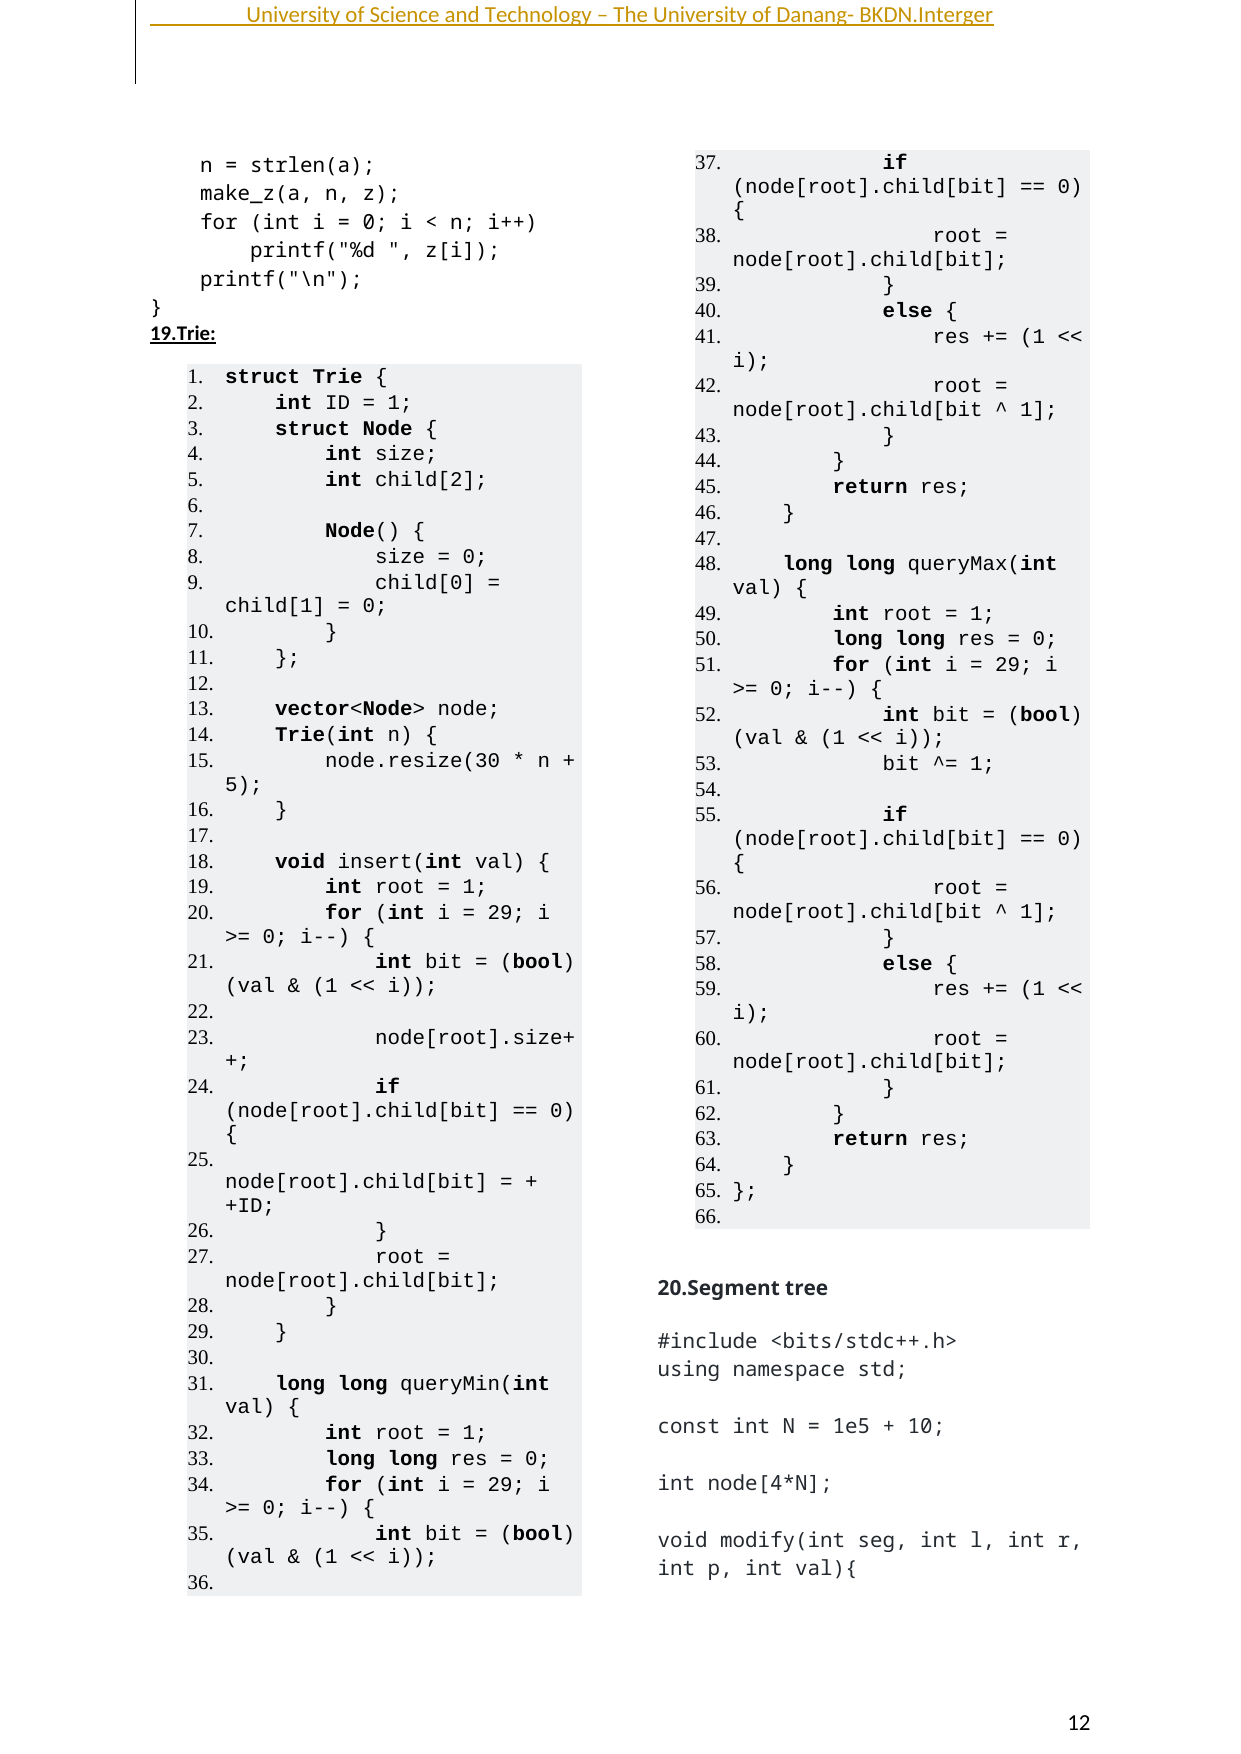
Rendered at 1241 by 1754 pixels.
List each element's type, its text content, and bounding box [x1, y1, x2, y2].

text printf("\n"); [150, 264, 582, 292]
list } [187, 1293, 582, 1319]
list } [187, 1218, 582, 1244]
list root = node[root].child[bit ^ 1]; [695, 373, 1090, 423]
list } [187, 1319, 582, 1345]
list void insert(int val) { [187, 849, 582, 874]
list node[root].size++; [187, 1024, 582, 1074]
list child[0] = child[1] = 0; [187, 570, 582, 619]
text make_z(a, n, z); [150, 178, 582, 207]
list root = node[root].child[bit ^ 1]; [695, 875, 1090, 925]
list Trie(int n) { [187, 722, 582, 748]
list } [695, 925, 1090, 950]
text n = strlen(a); [150, 150, 582, 178]
list struct Trie { [187, 364, 582, 390]
list res += (1 << i); [695, 976, 1090, 1026]
text } [150, 292, 582, 321]
list else { [695, 298, 1090, 324]
text const int N = 1e5 + 10; [657, 1411, 1090, 1440]
list res += (1 << i); [695, 324, 1090, 373]
list struct Node { [187, 415, 582, 441]
list vector<Node> node; [187, 696, 582, 722]
list long long res = 0; [695, 626, 1090, 652]
list } [695, 1075, 1090, 1101]
list int child[2]; [187, 467, 582, 493]
list int root = 1; [187, 874, 582, 900]
text #include <bits/stdc++.h> [657, 1326, 1090, 1354]
list int root = 1; [187, 1420, 582, 1446]
text int node[4*N]; [657, 1468, 1090, 1497]
list int ID = 1; [187, 390, 582, 415]
list long long queryMax(int val) { [695, 551, 1090, 601]
list if (node[root].child[bit] == 0) { [187, 1074, 582, 1147]
list } [695, 423, 1090, 448]
list }; [187, 645, 582, 671]
list int bit = (bool) (val & (1 << i)); [187, 1521, 582, 1570]
list Node() { [187, 518, 582, 544]
list size = 0; [187, 544, 582, 570]
list } [695, 272, 1090, 298]
list root = node[root].child[bit]; [695, 223, 1090, 272]
list int root = 1; [695, 601, 1090, 626]
subtitle 20.Segment tree [657, 1273, 1090, 1301]
text 19.Trie: [150, 321, 582, 346]
list int bit = (bool) (val & (1 << i)); [187, 949, 582, 999]
list node.resize(30 * n + 5); [187, 748, 582, 797]
list } [695, 1101, 1090, 1126]
text for (int i = 0; i < n; i++) [150, 207, 582, 235]
text void modify(int seg, int l, int r, int p, int val){ [657, 1525, 1090, 1582]
list long long queryMin(int val) { [187, 1371, 582, 1420]
list if (node[root].child[bit] == 0) { [695, 802, 1090, 875]
list long long res = 0; [187, 1446, 582, 1471]
list for (int i = 29; i >= 0; i--) { [187, 1471, 582, 1521]
list for (int i = 29; i >= 0; i--) { [695, 652, 1090, 701]
list root = node[root].child[bit]; [187, 1244, 582, 1293]
list } [695, 1152, 1090, 1178]
list if (node[root].child[bit] == 0) { [695, 150, 1090, 223]
list node[root].child[bit] = ++ID; [187, 1147, 582, 1218]
list root = node[root].child[bit]; [695, 1026, 1090, 1075]
list bit ^= 1; [695, 751, 1090, 777]
text using namespace std; [657, 1354, 1090, 1383]
list else { [695, 950, 1090, 976]
list return res; [695, 1126, 1090, 1152]
text printf("%d ", z[i]); [150, 235, 582, 264]
list } [695, 448, 1090, 474]
list } [187, 619, 582, 645]
list int bit = (bool) (val & (1 << i)); [695, 701, 1090, 751]
list } [187, 797, 582, 823]
list return res; [695, 474, 1090, 500]
list } [695, 500, 1090, 526]
list int size; [187, 441, 582, 467]
list }; [695, 1178, 1090, 1203]
list for (int i = 29; i >= 0; i--) { [187, 900, 582, 949]
